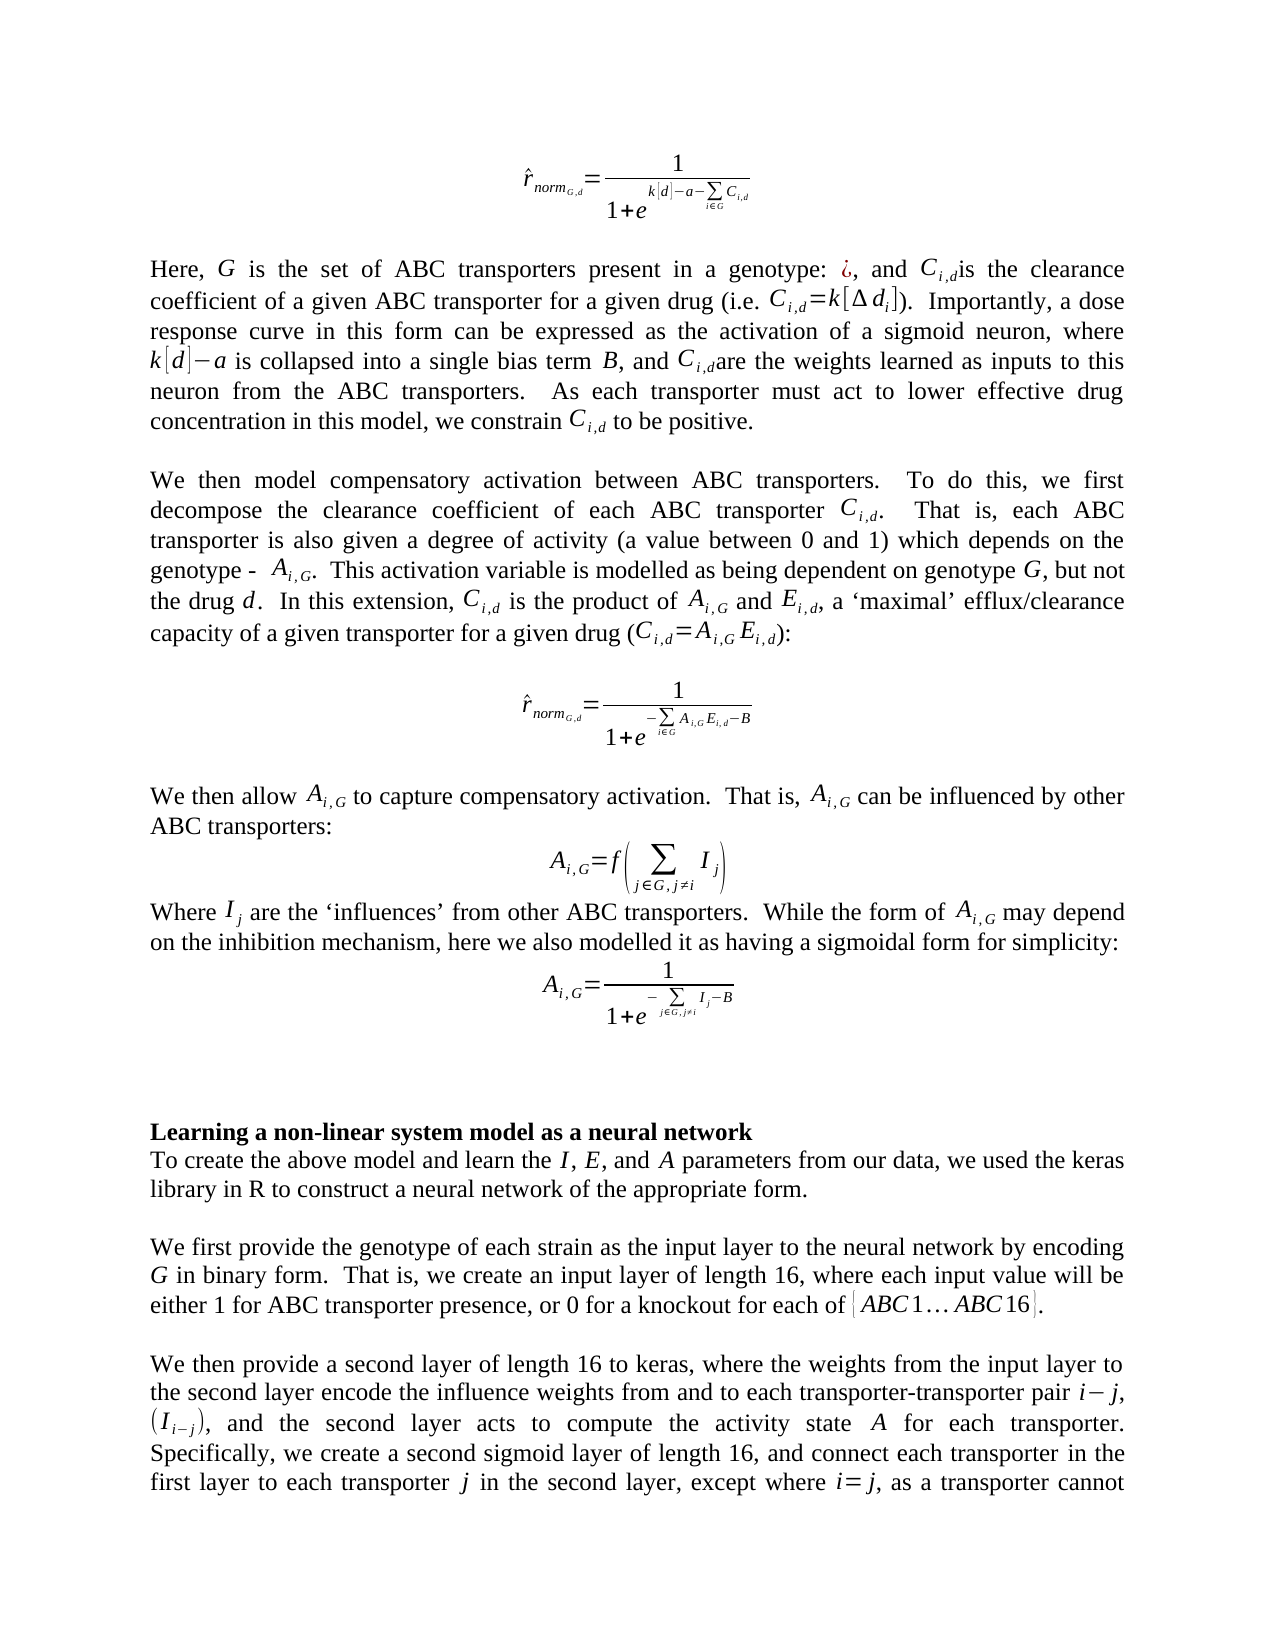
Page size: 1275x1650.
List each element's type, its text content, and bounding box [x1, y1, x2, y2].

text Where are the ‘influences’ from other ABC transporters. While the form of may depend on the inhibition mechanism, here we also modelled it as having a sigmoidal form for simplicity: [150, 896, 1125, 956]
text Here, is the set of ABC transporters present in a genotype: , and is the clearance coefficient of a given ABC transporter for a given drug (i.e. ). Importantly, a dose response curve in this form can be expressed as the activation of a sigmoid neuron, where is collapsed into a single bias term , and are the weights learned as inputs to this neuron from the ABC transporters. As each transporter must act to lower effective drug concentration in this model, we constrain to be positive. [150, 253, 1125, 436]
text We then allow to capture compensatory activation. That is, can be influenced by other ABC transporters: [150, 780, 1125, 840]
text We then model compensatory activation between ABC transporters. To do this, we first decompose the clearance coefficient of each ABC transporter . That is, each ABC transporter is also given a degree of activity (a value between 0 and 1) which depends on the genotype - . This activation variable is modelled as being dependent on genotype , but not the drug . In this extension, is the product of and , a ‘maximal’ efflux/clearance capacity of a given transporter for a given drug (): [150, 465, 1125, 648]
text We first provide the genotype of each strain as the input layer to the neural network by encoding in binary form. That is, we create an input layer of length 16, where each input value will be either 1 for ABC transporter presence, or 0 for a knockout for each of . [150, 1232, 1125, 1320]
text To create the above model and learn the , , and parameters from our data, we used the keras library in R to construct a neural network of the appropriate form. [150, 1146, 1125, 1203]
text Learning a non-linear system model as a neural network [150, 1117, 1125, 1146]
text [150, 1349, 1125, 1496]
